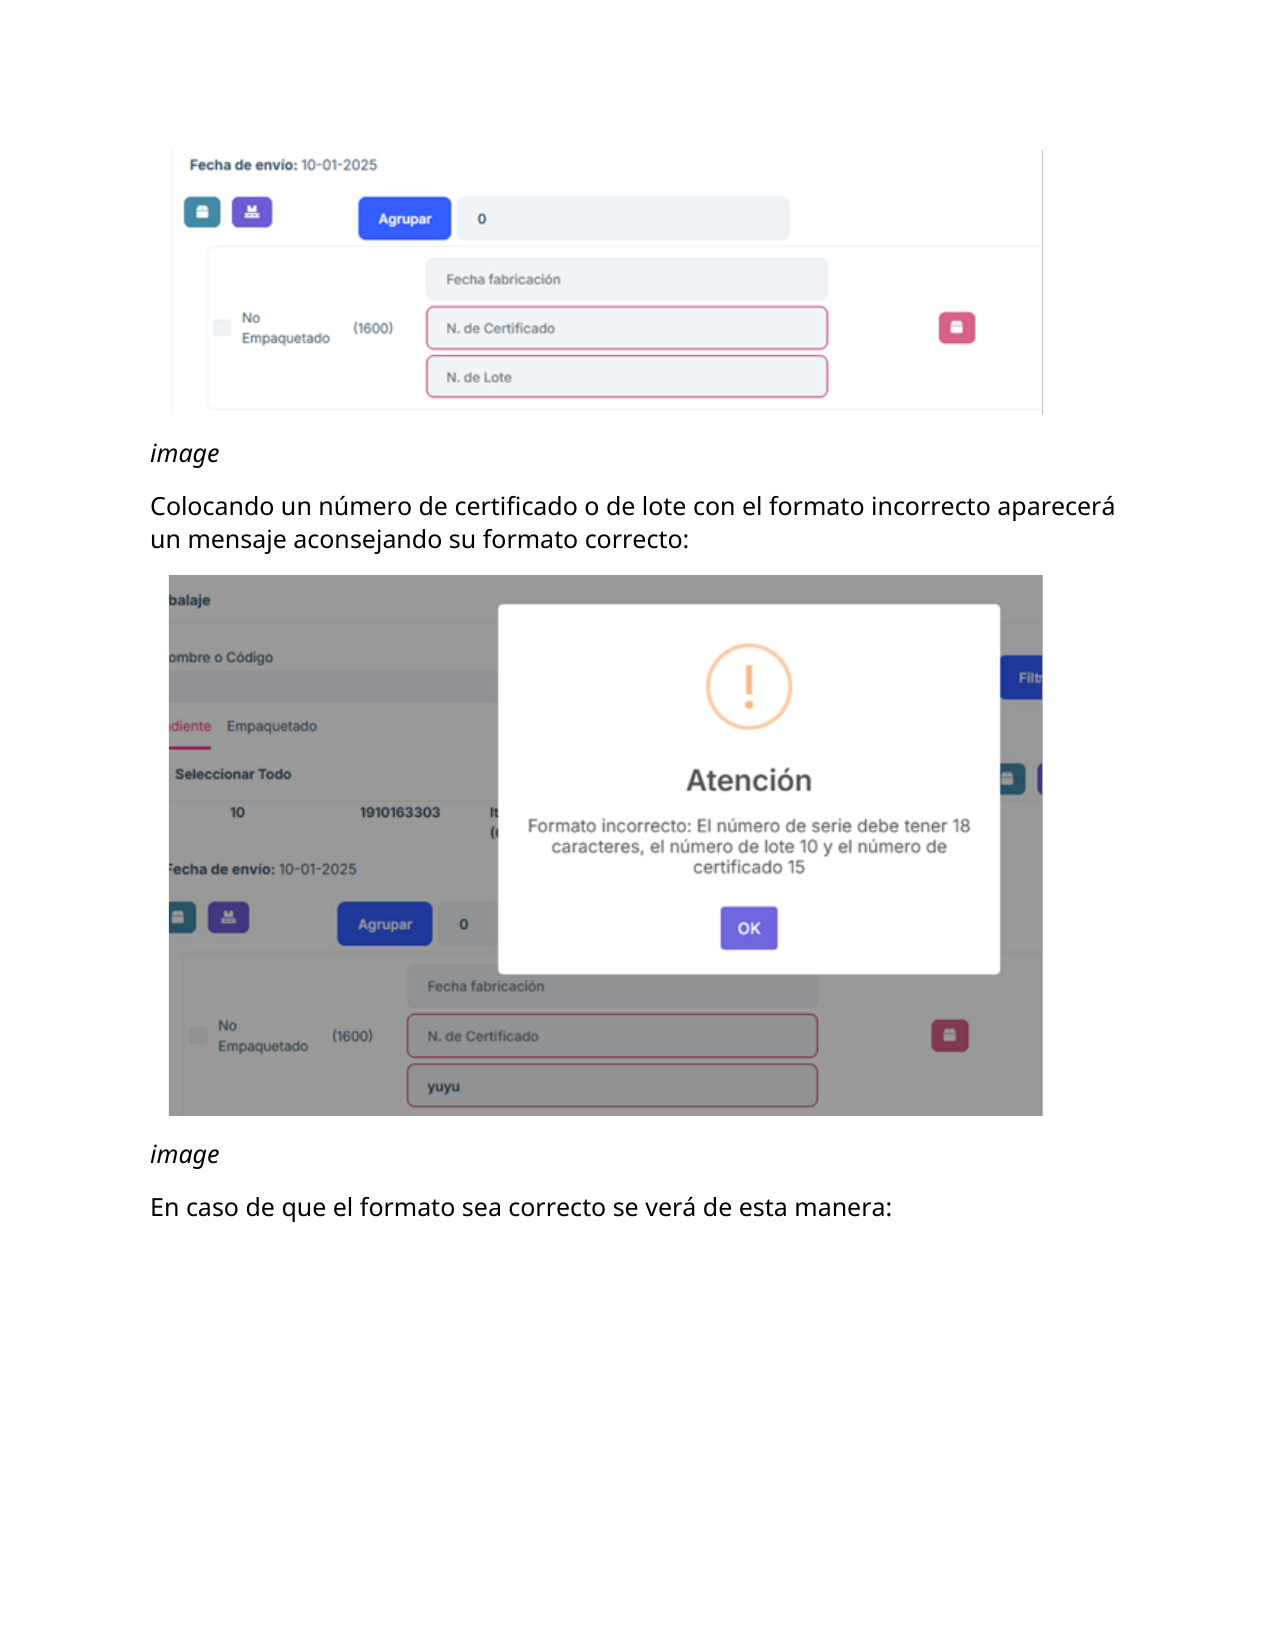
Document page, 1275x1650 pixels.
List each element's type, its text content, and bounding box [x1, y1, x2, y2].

text Colocando un número de certificado o de lote con el formato incorrecto aparecerá un mensaje aconsejando su formato correcto: [150, 488, 1125, 556]
picture [168, 575, 1044, 1116]
picture [168, 150, 1044, 415]
text En caso de que el formato sea correcto se verá de esta manera: [150, 1189, 1125, 1223]
text image [150, 435, 1125, 469]
text image [150, 1137, 1125, 1171]
